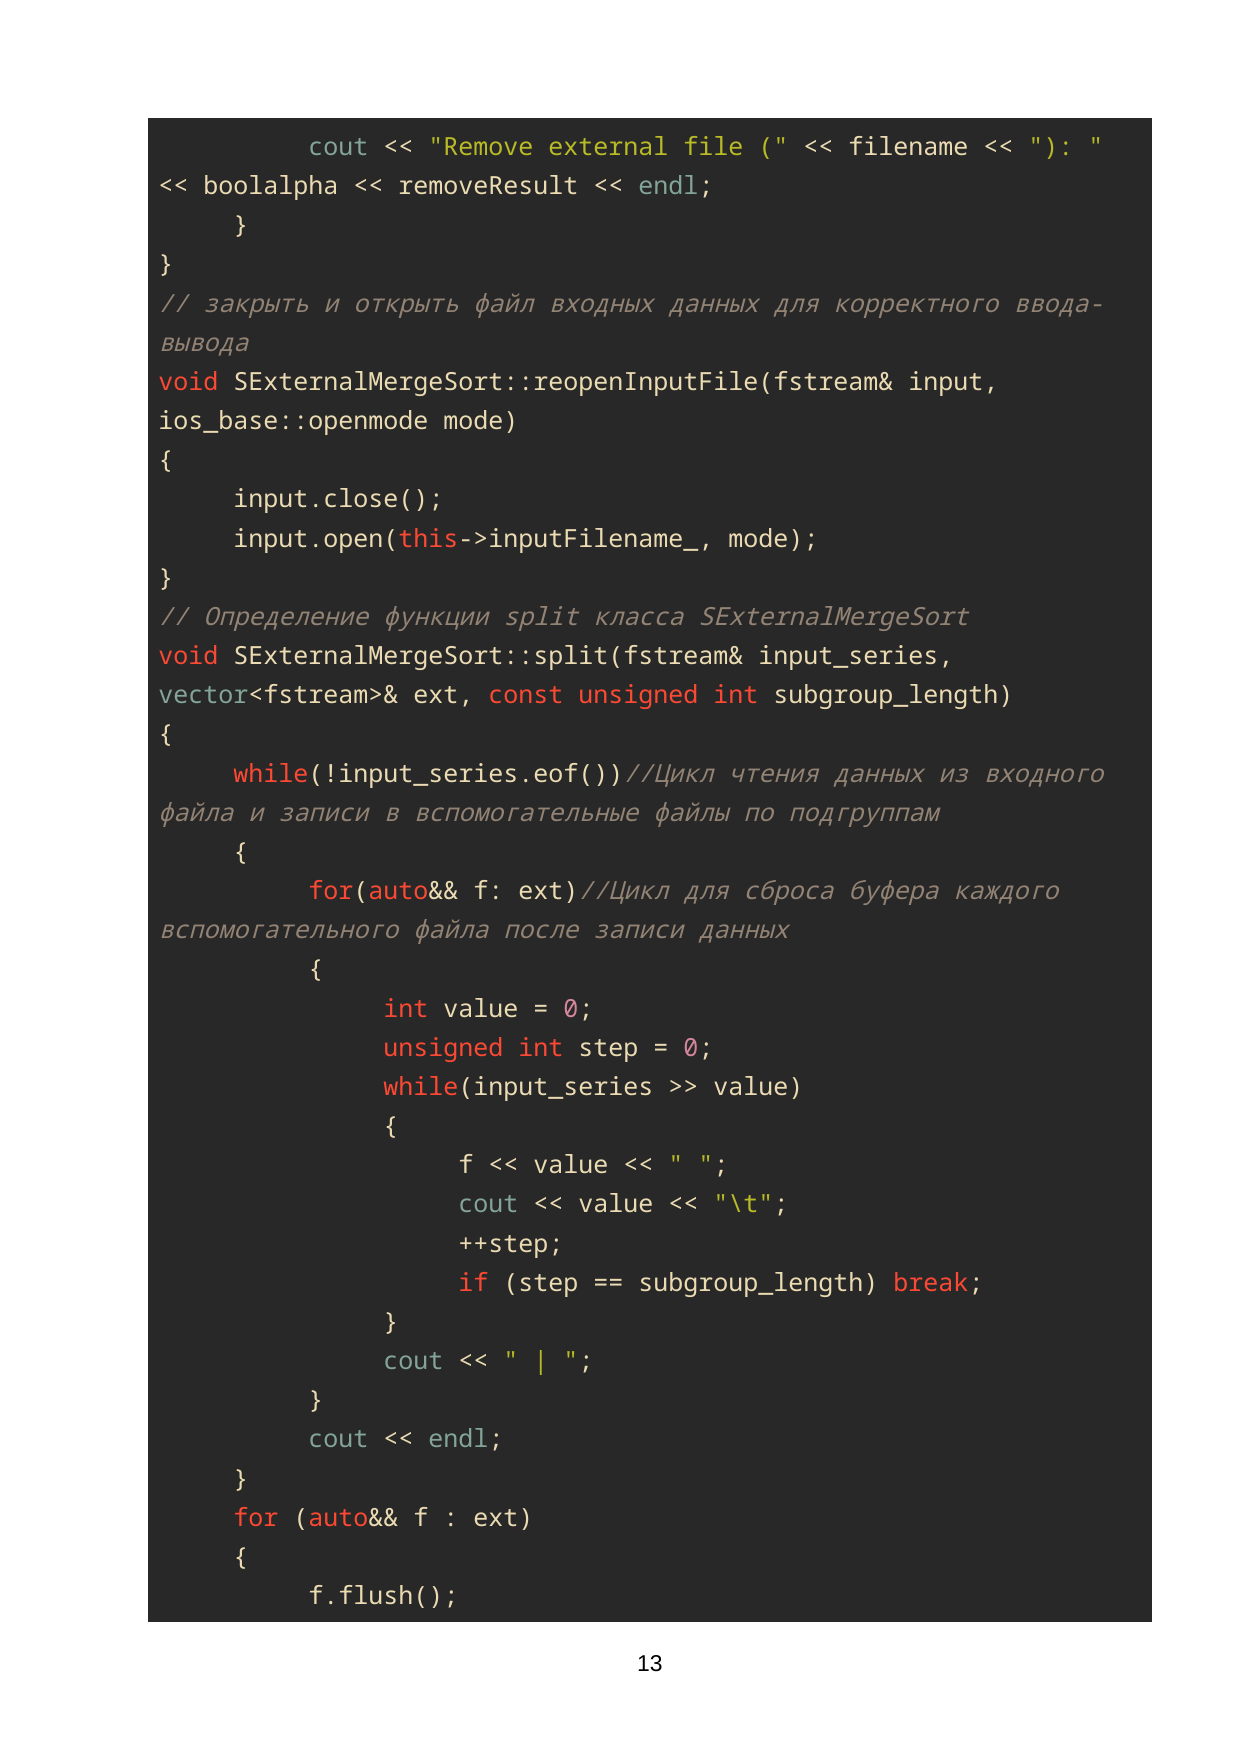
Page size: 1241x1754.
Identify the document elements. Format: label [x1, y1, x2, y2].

table_header [148, 118, 1152, 1622]
